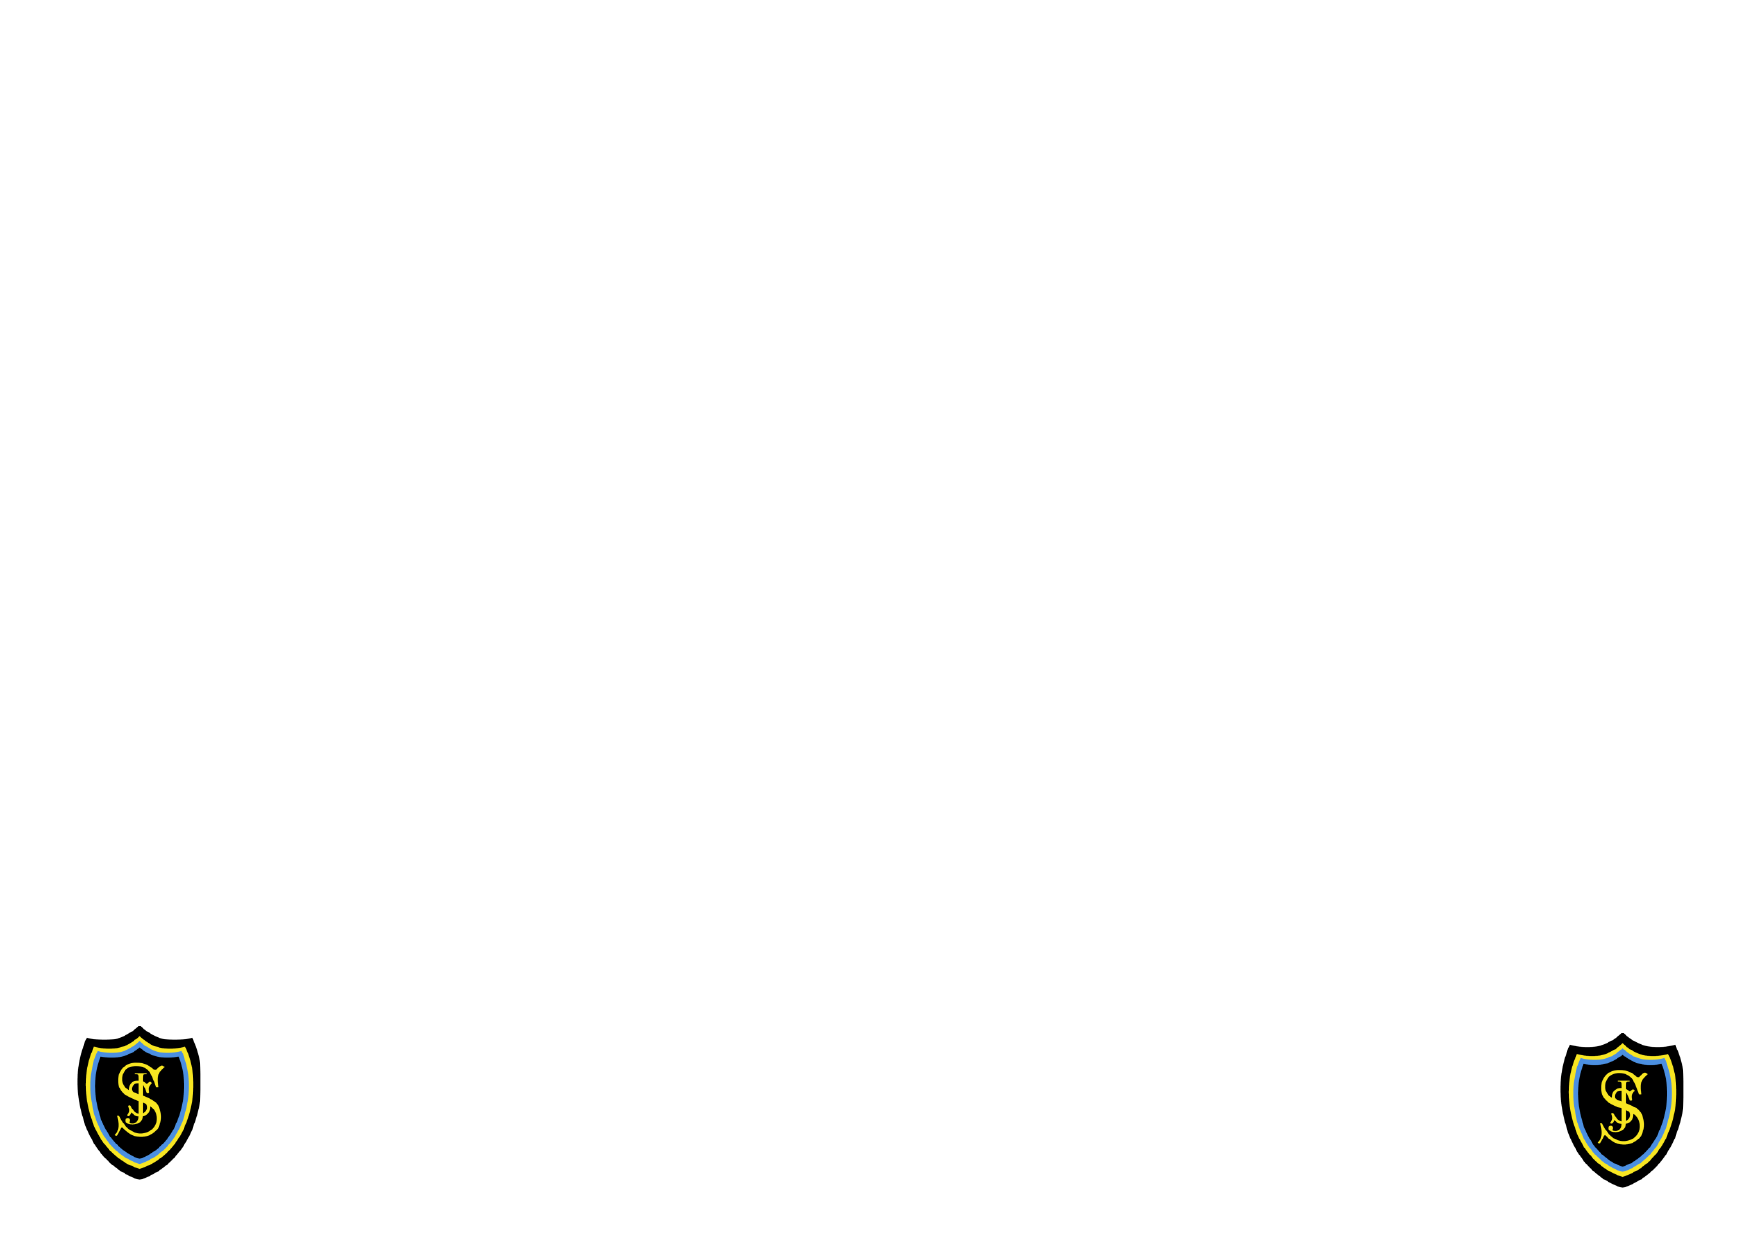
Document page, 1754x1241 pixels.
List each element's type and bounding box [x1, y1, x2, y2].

picture [1559, 1033, 1684, 1188]
picture [76, 1026, 201, 1180]
